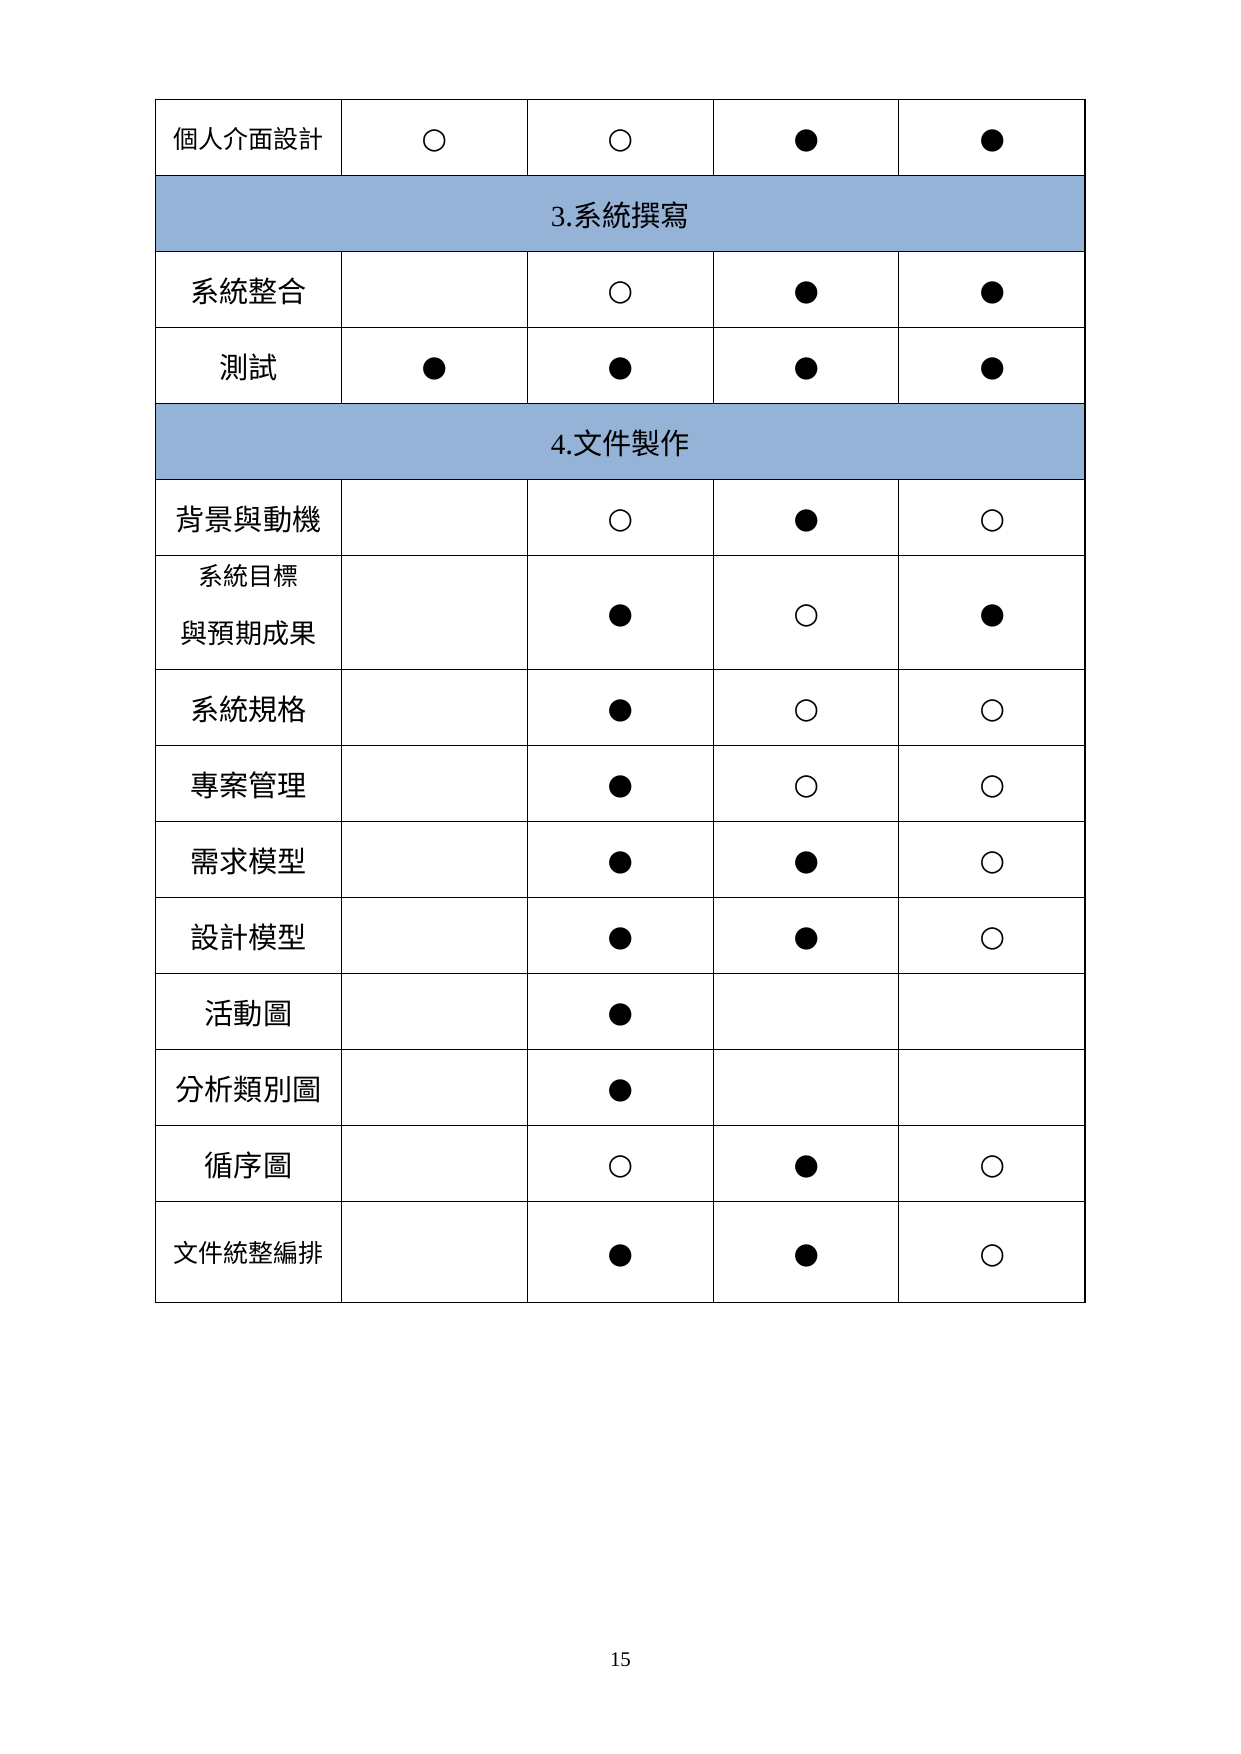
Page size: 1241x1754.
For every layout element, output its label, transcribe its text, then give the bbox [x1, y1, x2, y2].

table_cell ● [528, 746, 713, 821]
table_cell ● [528, 822, 713, 897]
table_cell ○ [899, 822, 1084, 897]
table_cell [899, 1050, 1084, 1125]
table_cell ● [528, 670, 713, 745]
table_cell [156, 1126, 341, 1201]
table_cell ● [714, 1202, 898, 1302]
table_cell [156, 100, 341, 175]
table_cell ● [714, 100, 898, 175]
table_cell ● [528, 1202, 713, 1302]
table_cell ● [714, 328, 898, 403]
table_cell ● [528, 898, 713, 973]
table_cell ○ [342, 100, 527, 175]
table_cell [156, 176, 1084, 251]
table_cell [342, 670, 527, 745]
table_cell [342, 1202, 527, 1302]
table_cell [156, 898, 341, 973]
table_cell [342, 1126, 527, 1201]
table_cell ○ [899, 480, 1084, 555]
table_cell [342, 822, 527, 897]
table_cell ○ [714, 670, 898, 745]
table_cell ● [714, 1126, 898, 1201]
table_cell [899, 974, 1084, 1049]
table_cell ○ [899, 670, 1084, 745]
table_cell [342, 1050, 527, 1125]
table_cell ● [899, 328, 1084, 403]
table_cell ○ [528, 252, 713, 327]
table_cell [342, 898, 527, 973]
table_cell ● [714, 252, 898, 327]
table_cell ● [899, 556, 1084, 669]
table_cell [156, 822, 341, 897]
table_cell [156, 1202, 341, 1302]
table_cell ○ [528, 480, 713, 555]
table_cell [156, 974, 341, 1049]
table_cell [342, 746, 527, 821]
table_cell ● [899, 252, 1084, 327]
table_cell ○ [528, 100, 713, 175]
table_cell [156, 746, 341, 821]
table_cell ● [342, 328, 527, 403]
table_cell ● [528, 974, 713, 1049]
table_cell [342, 252, 527, 327]
table_cell ○ [899, 1202, 1084, 1302]
table_cell [156, 556, 341, 669]
table_cell ○ [714, 556, 898, 669]
table_cell ● [714, 898, 898, 973]
table_cell ● [528, 328, 713, 403]
table_cell [342, 480, 527, 555]
table_cell [156, 480, 341, 555]
table_cell ● [714, 480, 898, 555]
table_cell ○ [899, 898, 1084, 973]
table_cell [342, 556, 527, 669]
table_cell [156, 1050, 341, 1125]
table_cell [156, 670, 341, 745]
table_cell ● [528, 1050, 713, 1125]
table_cell ● [714, 822, 898, 897]
table_cell ● [899, 100, 1084, 175]
table_cell [342, 974, 527, 1049]
table_cell ○ [714, 746, 898, 821]
table_cell [714, 974, 898, 1049]
table_cell [156, 252, 341, 327]
table_cell ○ [899, 746, 1084, 821]
table_cell ○ [528, 1126, 713, 1201]
table_cell [714, 1050, 898, 1125]
table_cell ○ [899, 1126, 1084, 1201]
table_cell [156, 328, 341, 403]
table_cell [156, 404, 1084, 479]
table_cell ● [528, 556, 713, 669]
